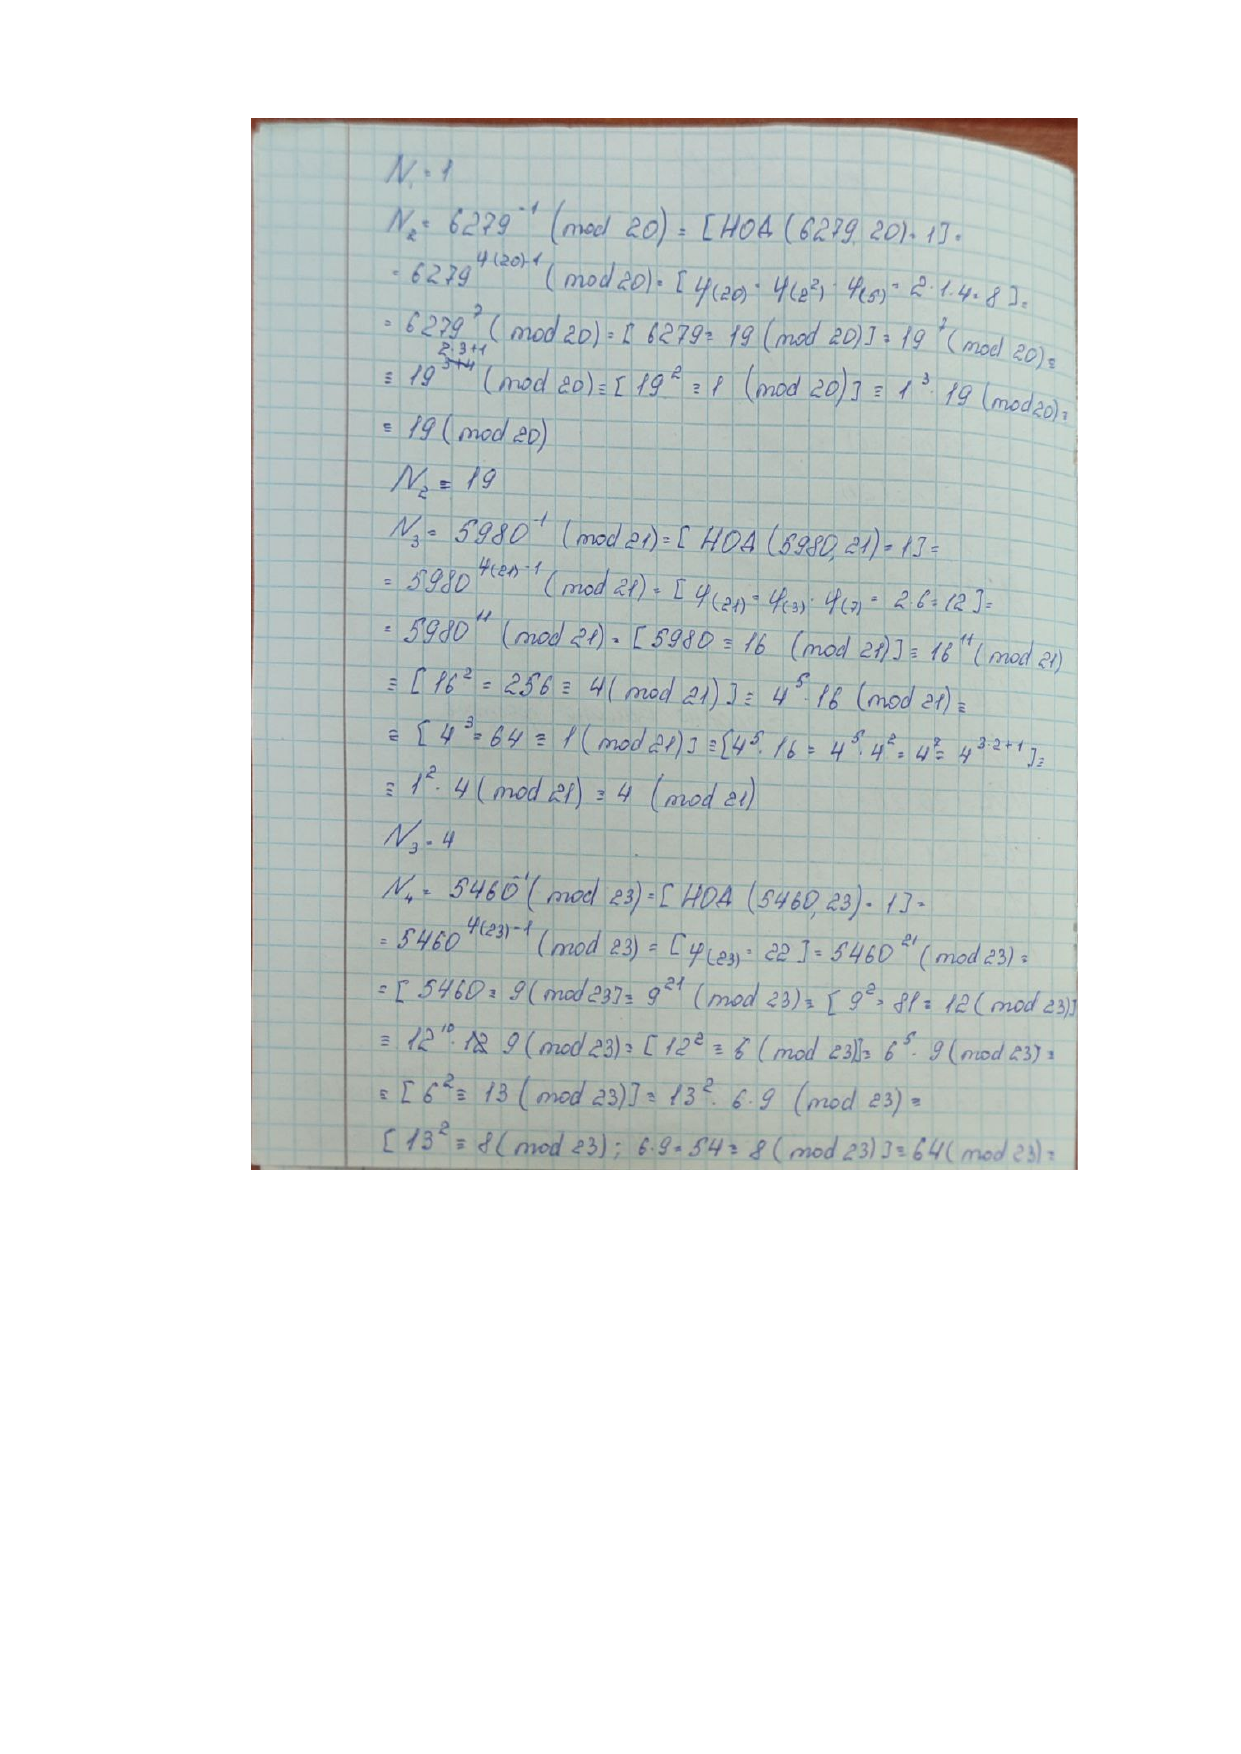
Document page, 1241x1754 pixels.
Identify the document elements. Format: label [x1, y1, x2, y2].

picture [251, 118, 1078, 1170]
